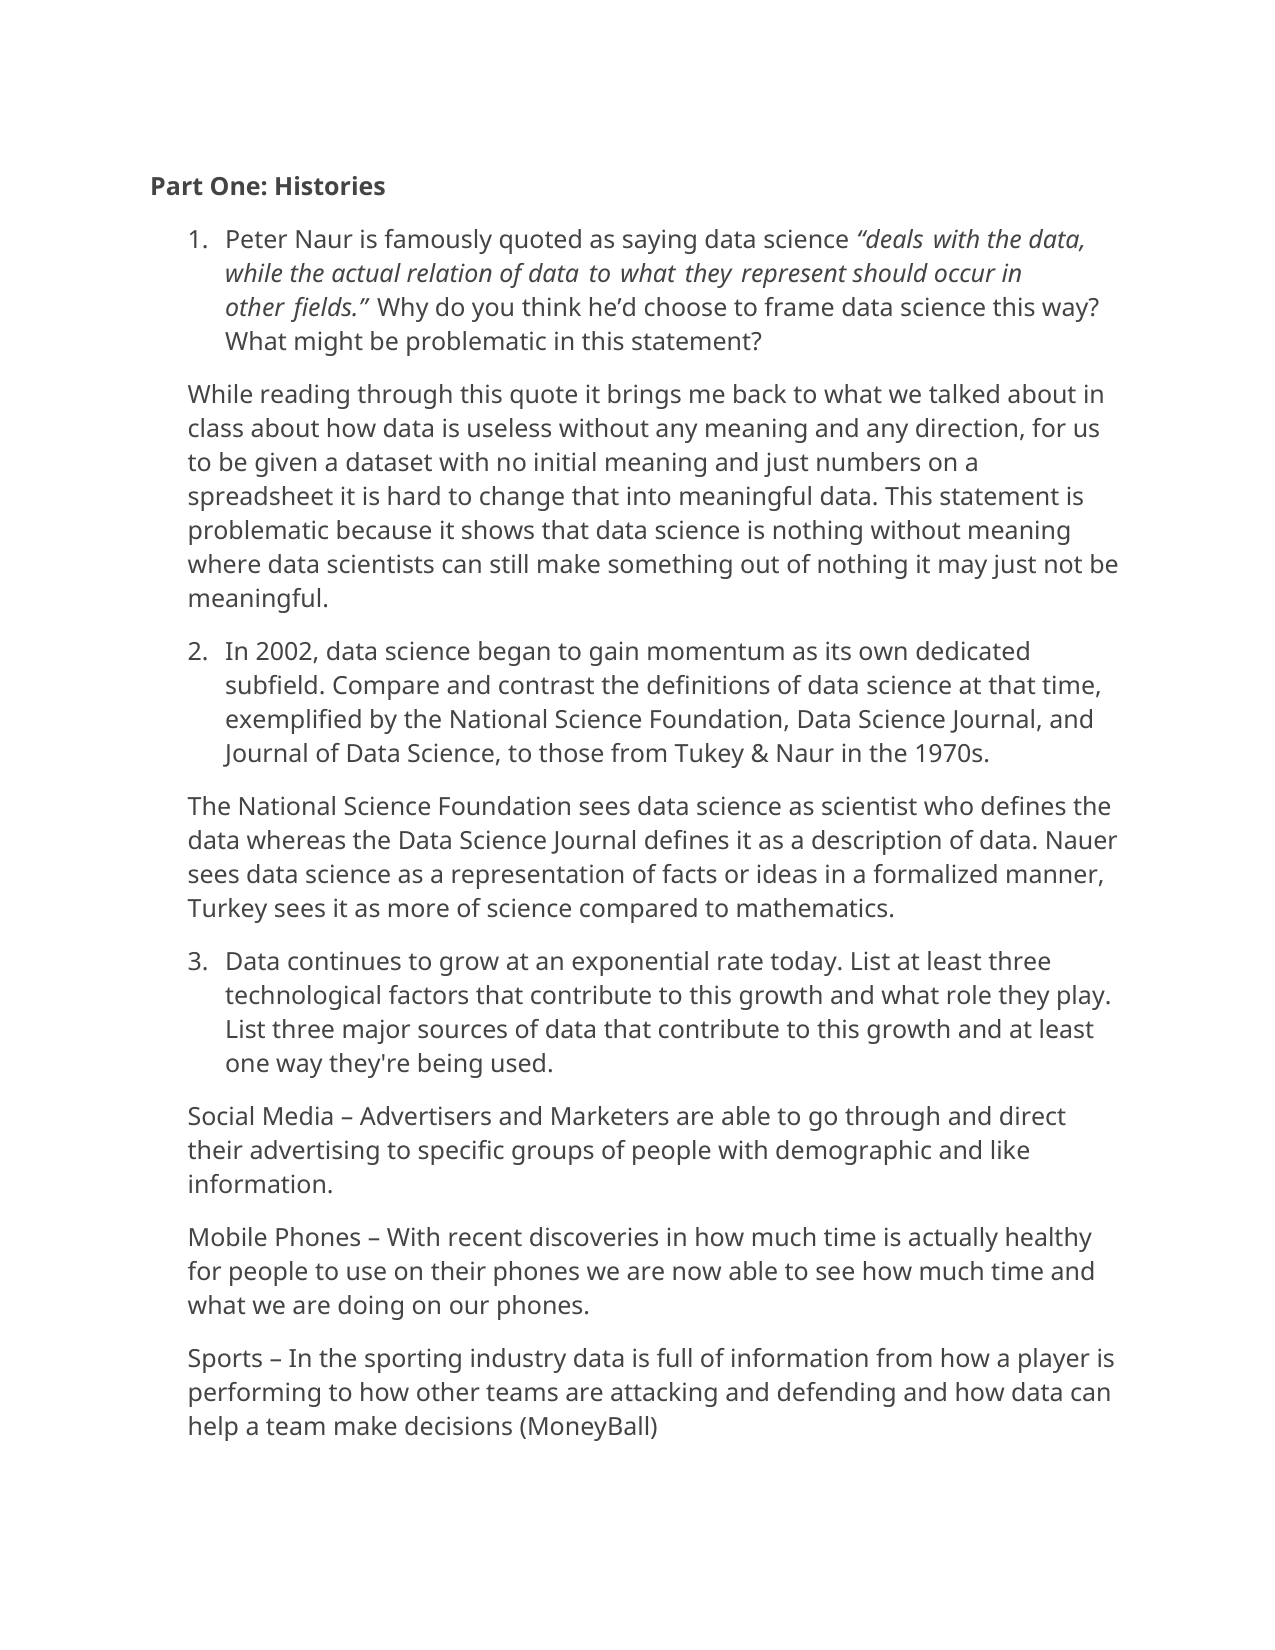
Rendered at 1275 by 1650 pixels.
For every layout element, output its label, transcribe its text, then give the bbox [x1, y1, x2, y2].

text The National Science Foundation sees data science as scientist who defines the data whereas the Data Science Journal defines it as a description of data. Nauer sees data science as a representation of facts or ideas in a formalized manner, Turkey sees it as more of science compared to mathematics. [187, 789, 1125, 925]
text While reading through this quote it brings me back to what we talked about in class about how data is useless without any meaning and any direction, for us to be given a dataset with no initial meaning and just numbers on a spreadsheet it is hard to change that into meaningful data. This statement is problematic because it shows that data science is nothing without meaning where data scientists can still make something out of nothing it may just not be meaningful. [187, 377, 1125, 615]
text Sports – In the sporting industry data is full of information from how a player is performing to how other teams are attacking and defending and how data can help a team make decisions (MoneyBall) [187, 1341, 1125, 1443]
list In 2002, data science began to gain momentum as its own dedicated subfield. Compare and contrast the definitions of data science at that time, exemplified by the National Science Foundation, Data Science Journal, and Journal of Data Science, to those from Tukey & Naur in the 1970s. [187, 634, 1125, 770]
text Mobile Phones – With recent discoveries in how much time is actually healthy for people to use on their phones we are now able to see how much time and what we are doing on our phones. [187, 1220, 1125, 1322]
list Data continues to grow at an exponential rate today. List at least three technological factors that contribute to this growth and what role they play. List three major sources of data that contribute to this growth and at least one way they're being used. [187, 944, 1125, 1080]
text Social Media – Advertisers and Marketers are able to go through and direct their advertising to specific groups of people with demographic and like information. [187, 1099, 1125, 1201]
text Part One: Histories [150, 169, 1125, 203]
list Peter Naur is famously quoted as saying data science “deals with the data, while the actual relation of data to what they represent should occur in other fields.” Why do you think he’d choose to frame data science this way? What might be problematic in this statement? [187, 222, 1125, 358]
